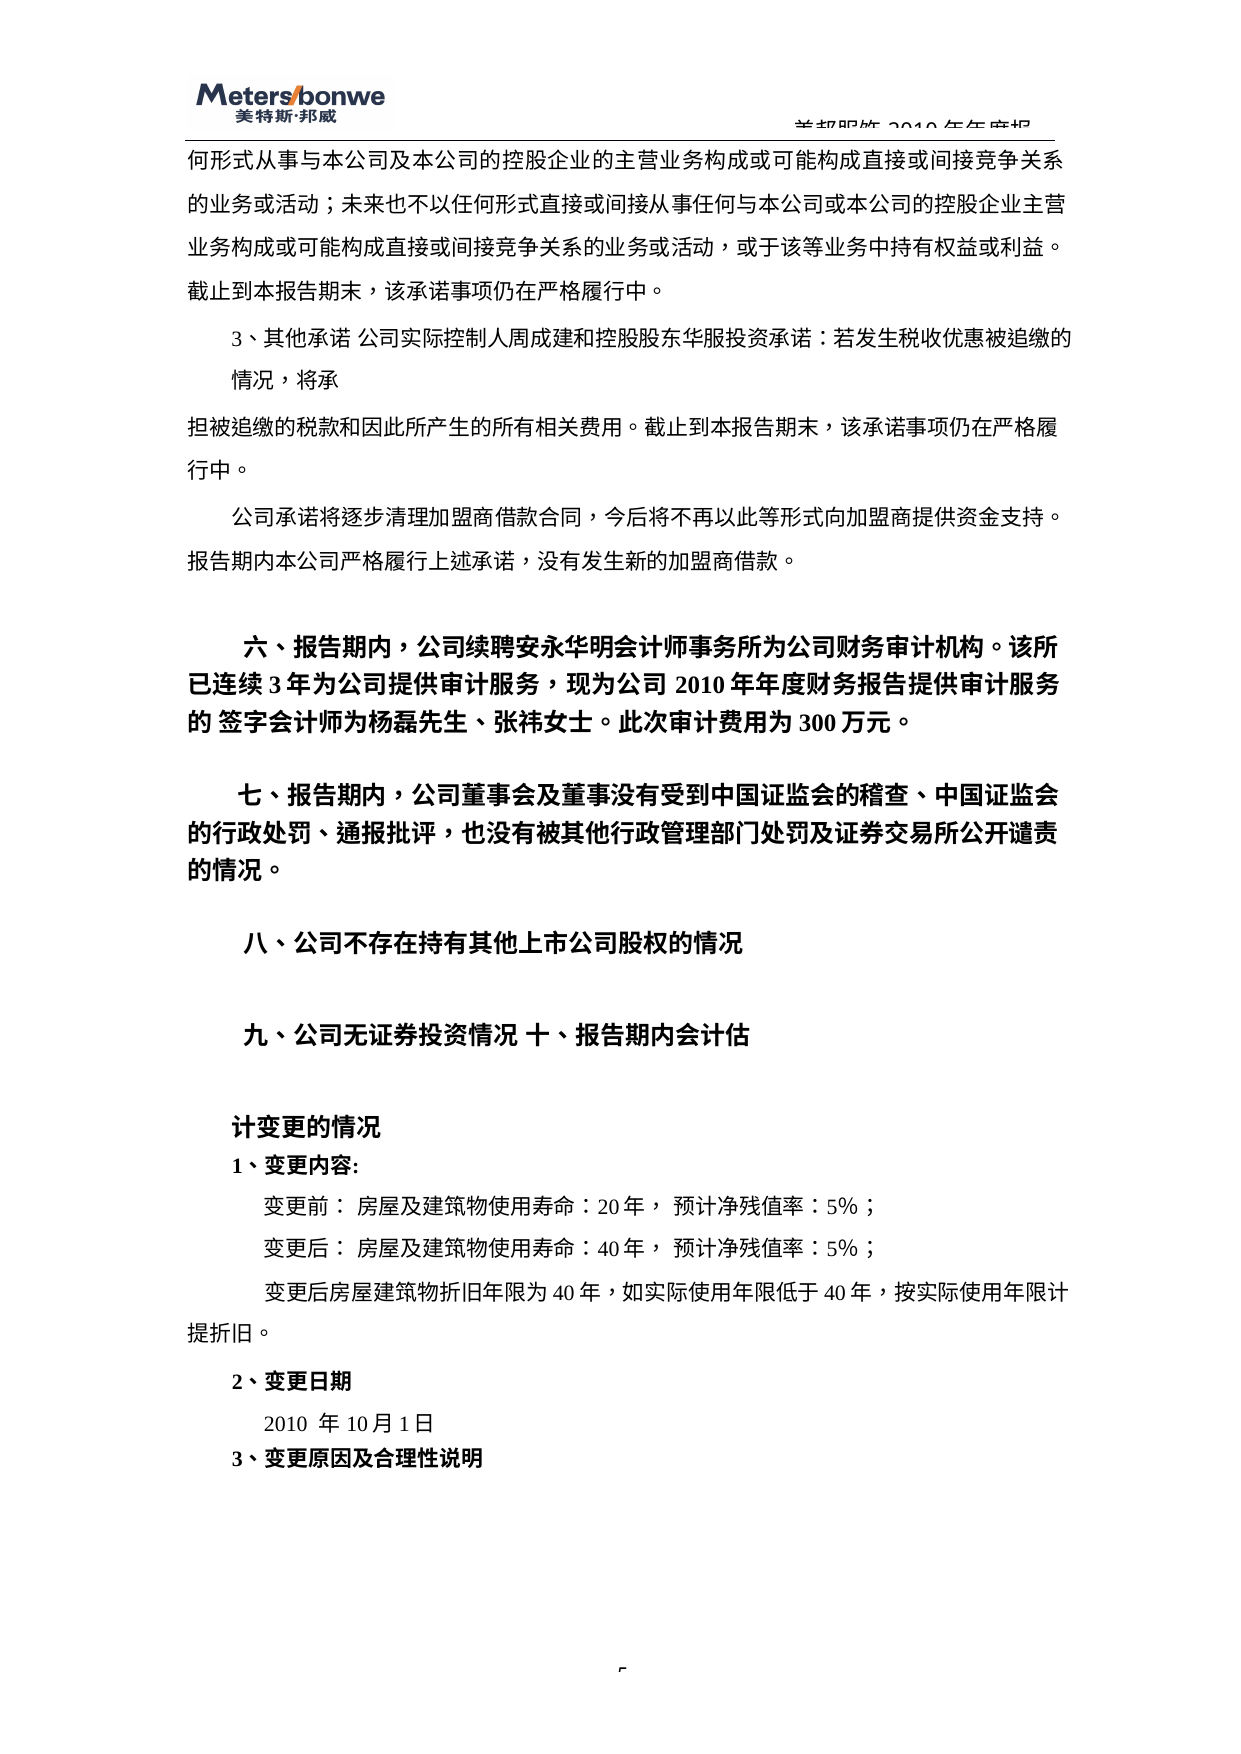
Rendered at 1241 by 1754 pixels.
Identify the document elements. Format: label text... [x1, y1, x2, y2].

text 八、公司不存在持有其他上市公司股权的情况 [243, 926, 1078, 959]
text 3、其他承诺 公司实际控制人周成建和控股股东华服投资承诺：若发生税收优惠被追缴的情况，将承 [231, 323, 1078, 394]
subtitle 2、变更日期 [232, 1360, 1078, 1396]
text 七、报告期内，公司董事会及董事没有受到中国证监会的稽查、中国证监会 的行政处罚、通报批评，也没有被其他行政管理部门处罚及证券交易所公开谴责 的情况。 [187, 778, 1060, 887]
text 变更后房屋建筑物折旧年限为40年，如实际使用年限低于40年，按实际使用年限计 提折旧。 [187, 1277, 1078, 1348]
text 公司承诺将逐步清理加盟商借款合同，今后将不再以此等形式向加盟商提供资金支持。 报告期内本公司严格履行上述承诺，没有发生新的加盟商借款。 [187, 502, 1067, 576]
text 九、公司无证券投资情况 十、报告期内会计估计变更的情况 [232, 960, 764, 1143]
picture [187, 74, 394, 132]
text 担被追缴的税款和因此所产生的所有相关费用。截止到本报告期末，该承诺事项仍在严格履 行中。 [187, 412, 1060, 485]
text 2010 年 10月1日 [264, 1408, 1078, 1437]
text 何形式从事与本公司及本公司的控股企业的主营业务构成或可能构成直接或间接竞争关系 的业务或活动；未来也不以任何形式直接或间接从事任何与本公司或本公司的控股企业主营 业务构成或可能构成直接或间接竞争关系的业务或活动，或于该等业务中持有权益或利益。 截止到本报告期末，该承诺事项仍在严格履行中。 [187, 145, 1067, 306]
subtitle 3、变更原因及合理性说明 [232, 1443, 1078, 1472]
subtitle 1、变更内容: [232, 1150, 1078, 1179]
text 变更前： 房屋及建筑物使用寿命：20年， 预计净残值率：5％； 变更后： 房屋及建筑物使用寿命：40年， 预计净残值率：5％； [264, 1191, 889, 1262]
text 六、报告期内，公司续聘安永华明会计师事务所为公司财务审计机构。该所 已连续3年为公司提供审计服务，现为公司 2010年年度财务报告提供审计服务的 签字会计师为杨磊先生、张祎女士。此次审计费用为300万元。 [187, 629, 1060, 739]
